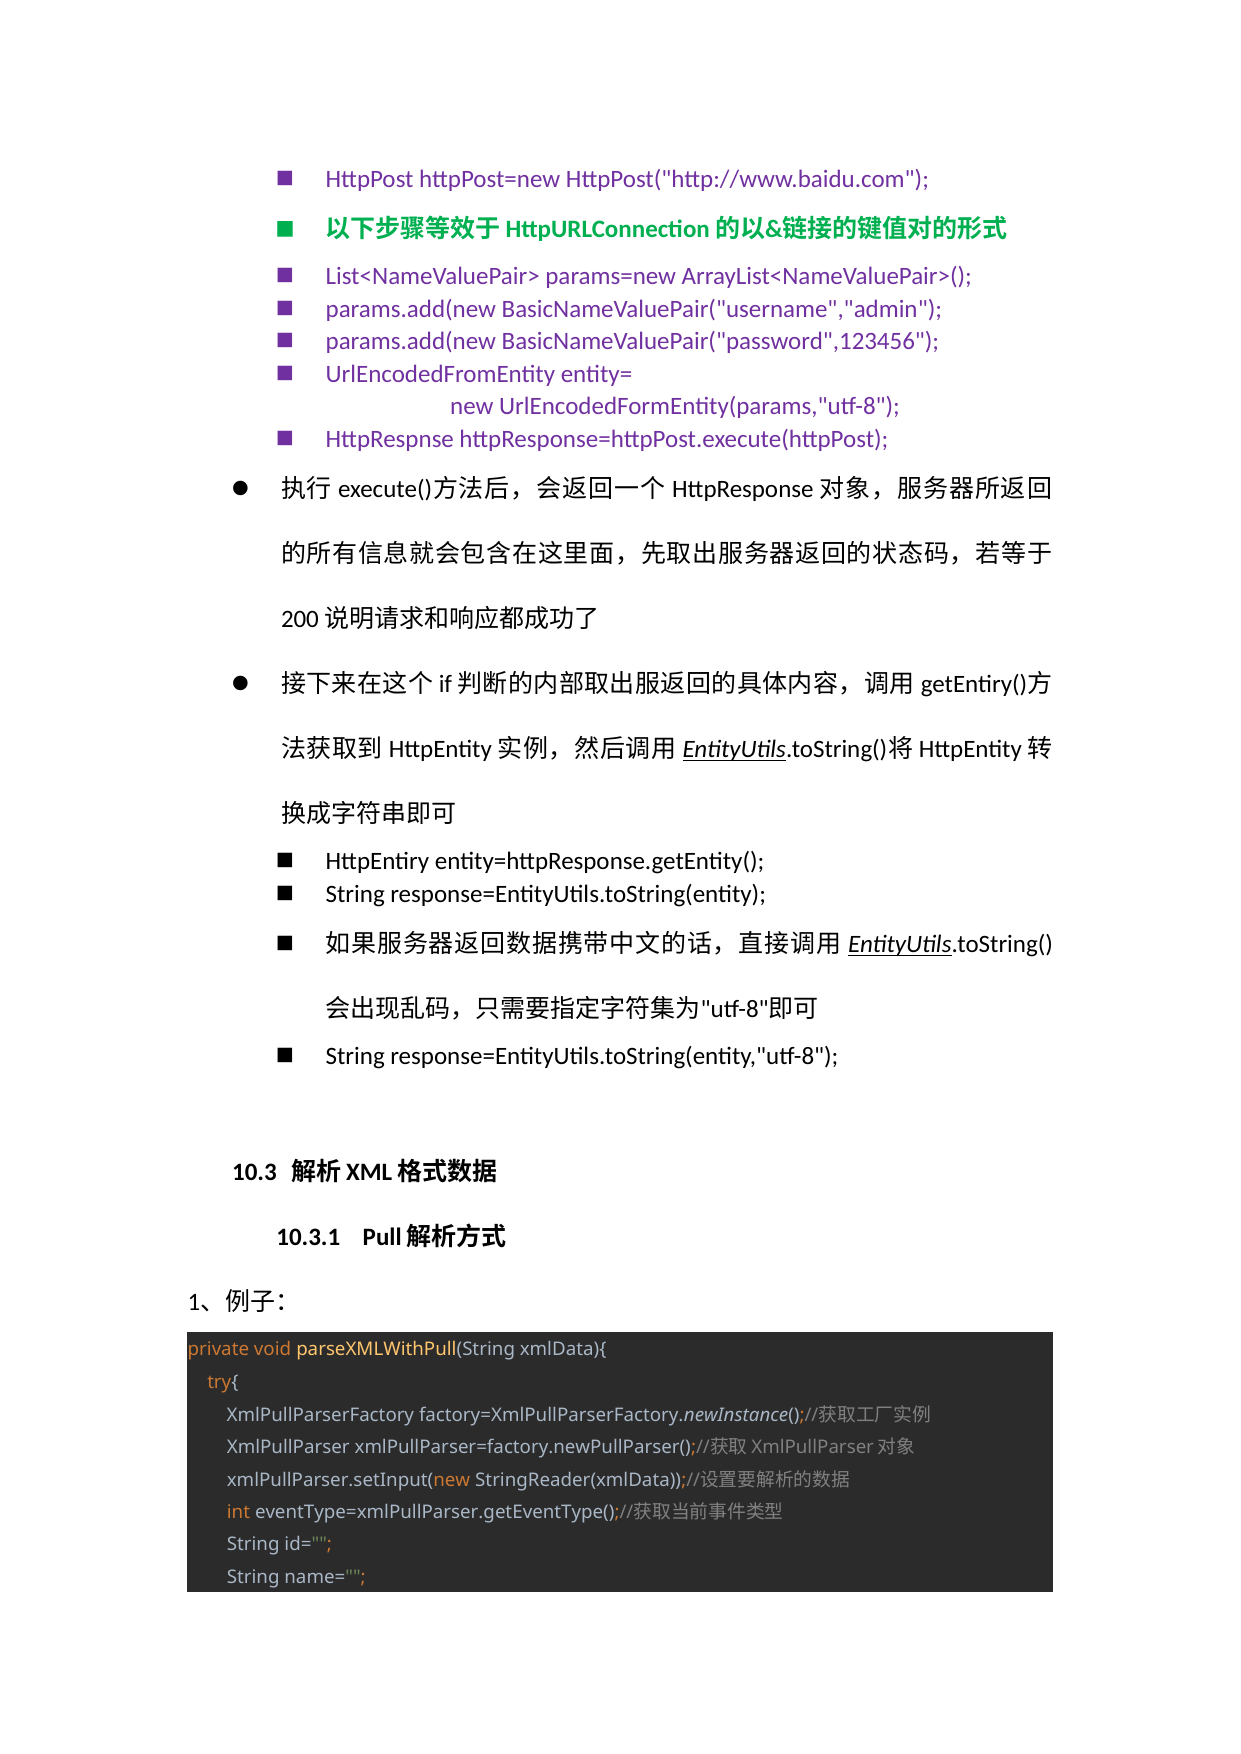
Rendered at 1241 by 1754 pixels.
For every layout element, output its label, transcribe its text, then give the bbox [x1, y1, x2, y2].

list params.add(new BasicNameValuePair("password",123456"); [275, 324, 1053, 357]
list String response=EntityUtils.toString(entity); [275, 877, 1053, 909]
list 以下步骤等效于HttpURLConnection的以&链接的键值对的形式 [275, 194, 1053, 259]
list 执行execute()方法后，会返回一个HttpResponse对象，服务器所返回的所有信息就会包含在这里面，先取出服务器返回的状态码，若等于200说明请求和响应都成功了 [231, 454, 1053, 649]
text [187, 1332, 1053, 1592]
subtitle 解析XML格式数据 [232, 1137, 1053, 1202]
subtitle Pull解析方式 [276, 1202, 1053, 1267]
text 1、例子： [187, 1267, 1053, 1332]
list HttpRespnse httpResponse=httpPost.execute(httpPost); [275, 422, 1053, 454]
list HttpEntiry entity=httpResponse.getEntity(); [275, 844, 1053, 877]
text new UrlEncodedFormEntity(params,"utf-8"); [275, 389, 1053, 422]
list String response=EntityUtils.toString(entity,"utf-8"); [275, 1039, 1053, 1072]
list List<NameValuePair> params=new ArrayList<NameValuePair>(); [275, 259, 1053, 292]
list params.add(new BasicNameValuePair("username","admin"); [275, 292, 1053, 324]
list 如果服务器返回数据携带中文的话，直接调用EntityUtils.toString()会出现乱码，只需要指定字符集为"utf-8"即可 [275, 909, 1053, 1039]
list 接下来在这个if判断的内部取出服返回的具体内容，调用getEntiry()方法获取到HttpEntity实例，然后调用EntityUtils.toString()将HttpEntity转换成字符串即可 [231, 649, 1053, 844]
list HttpPost httpPost=new HttpPost("http://www.baidu.com"); [275, 162, 1053, 194]
list UrlEncodedFromEntity entity= [275, 357, 1053, 389]
